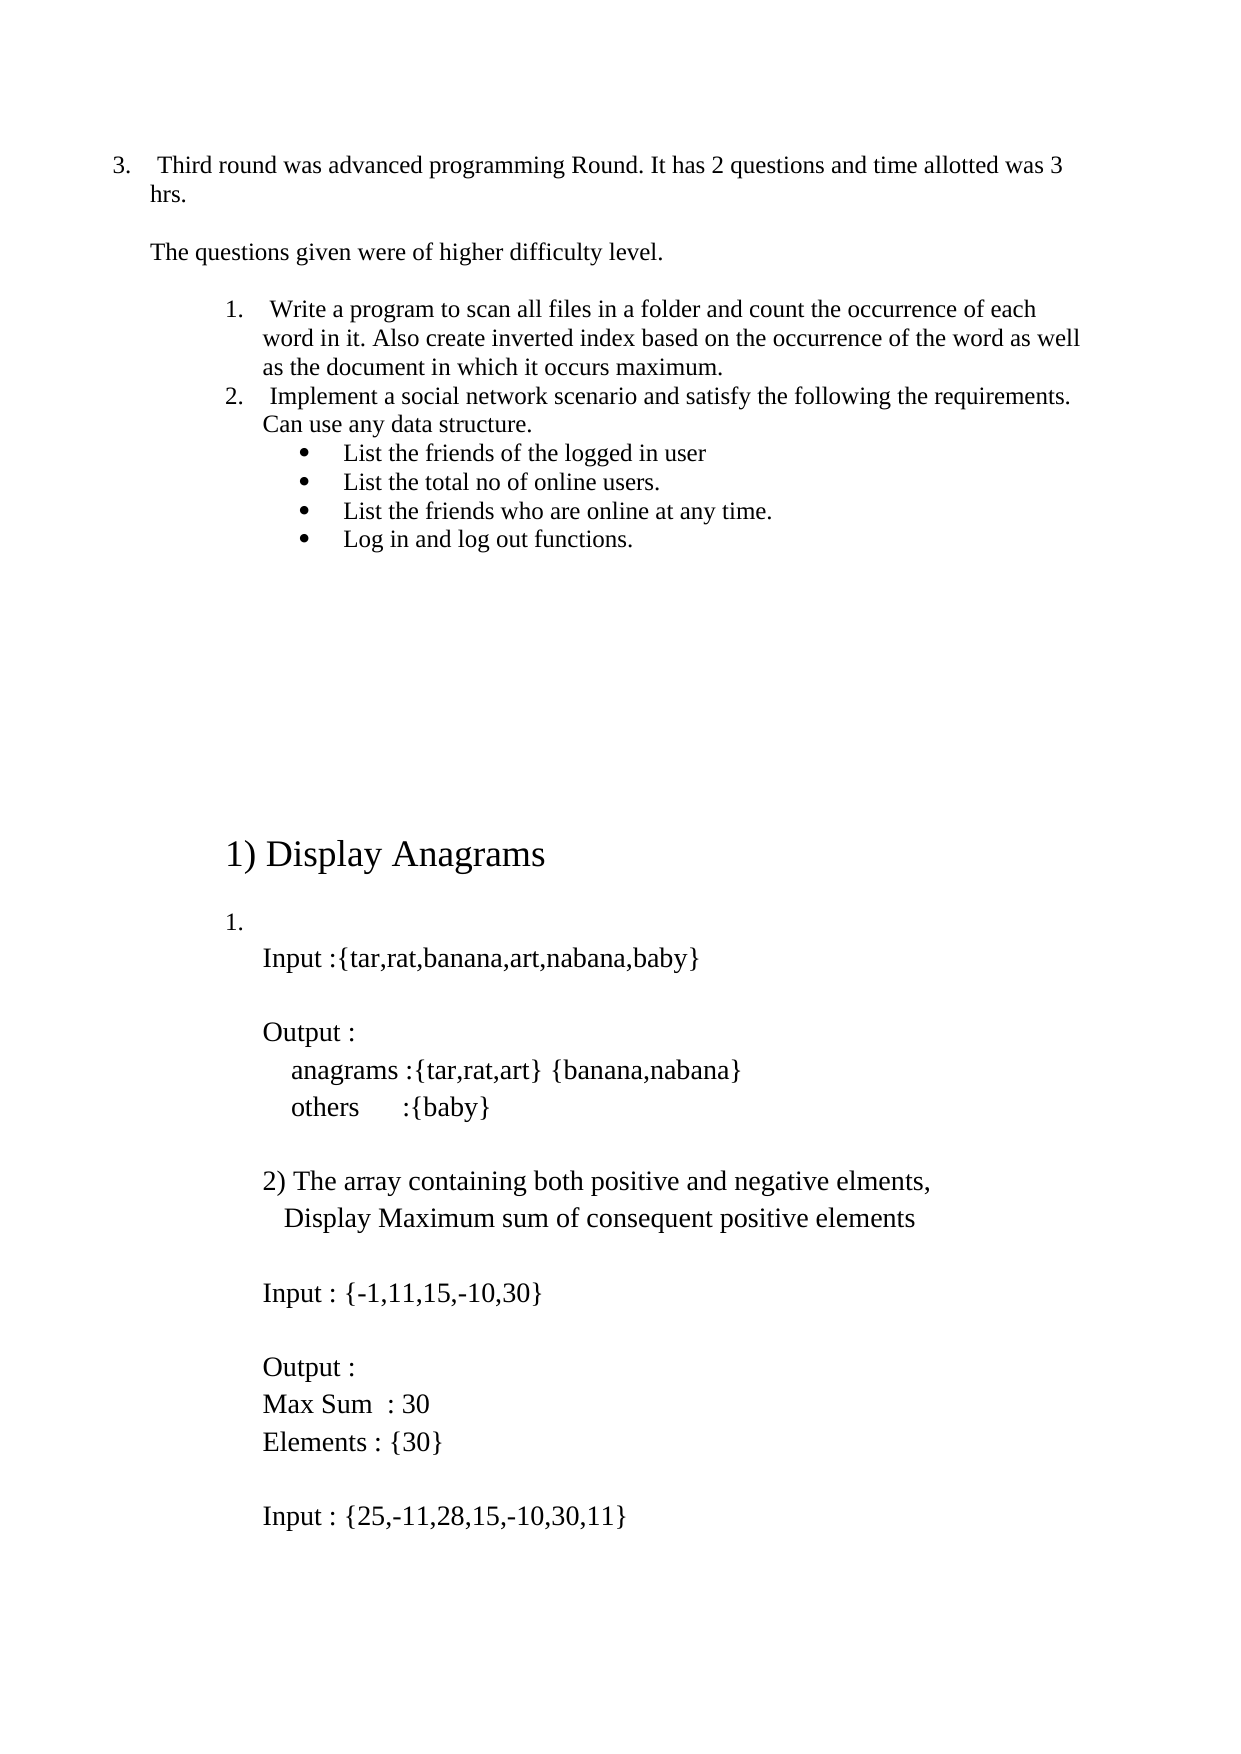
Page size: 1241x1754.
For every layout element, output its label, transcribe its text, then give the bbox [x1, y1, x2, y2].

text 1) Display Anagrams [225, 803, 1090, 875]
list 3. Third round was advanced programming Round. It has 2 questions and time allotted was 3 hrs. [112, 150, 1090, 207]
list  List the friends of the logged in user [300, 438, 1090, 467]
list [225, 904, 1090, 1568]
list 2. Implement a social network scenario and satisfy the following the requirements. Can use any data structure. [225, 381, 1090, 438]
list  Log in and log out functions. [300, 524, 1090, 553]
list 1. Write a program to scan all files in a folder and count the occurrence of each word in it. Also create inverted index based on the occurrence of the word as well as the document in which it occurs maximum. [225, 294, 1090, 381]
list The questions given were of higher difficulty level. [150, 237, 1090, 265]
list  List the friends who are online at any time. [300, 496, 1090, 524]
list  List the total no of online users. [300, 467, 1090, 496]
